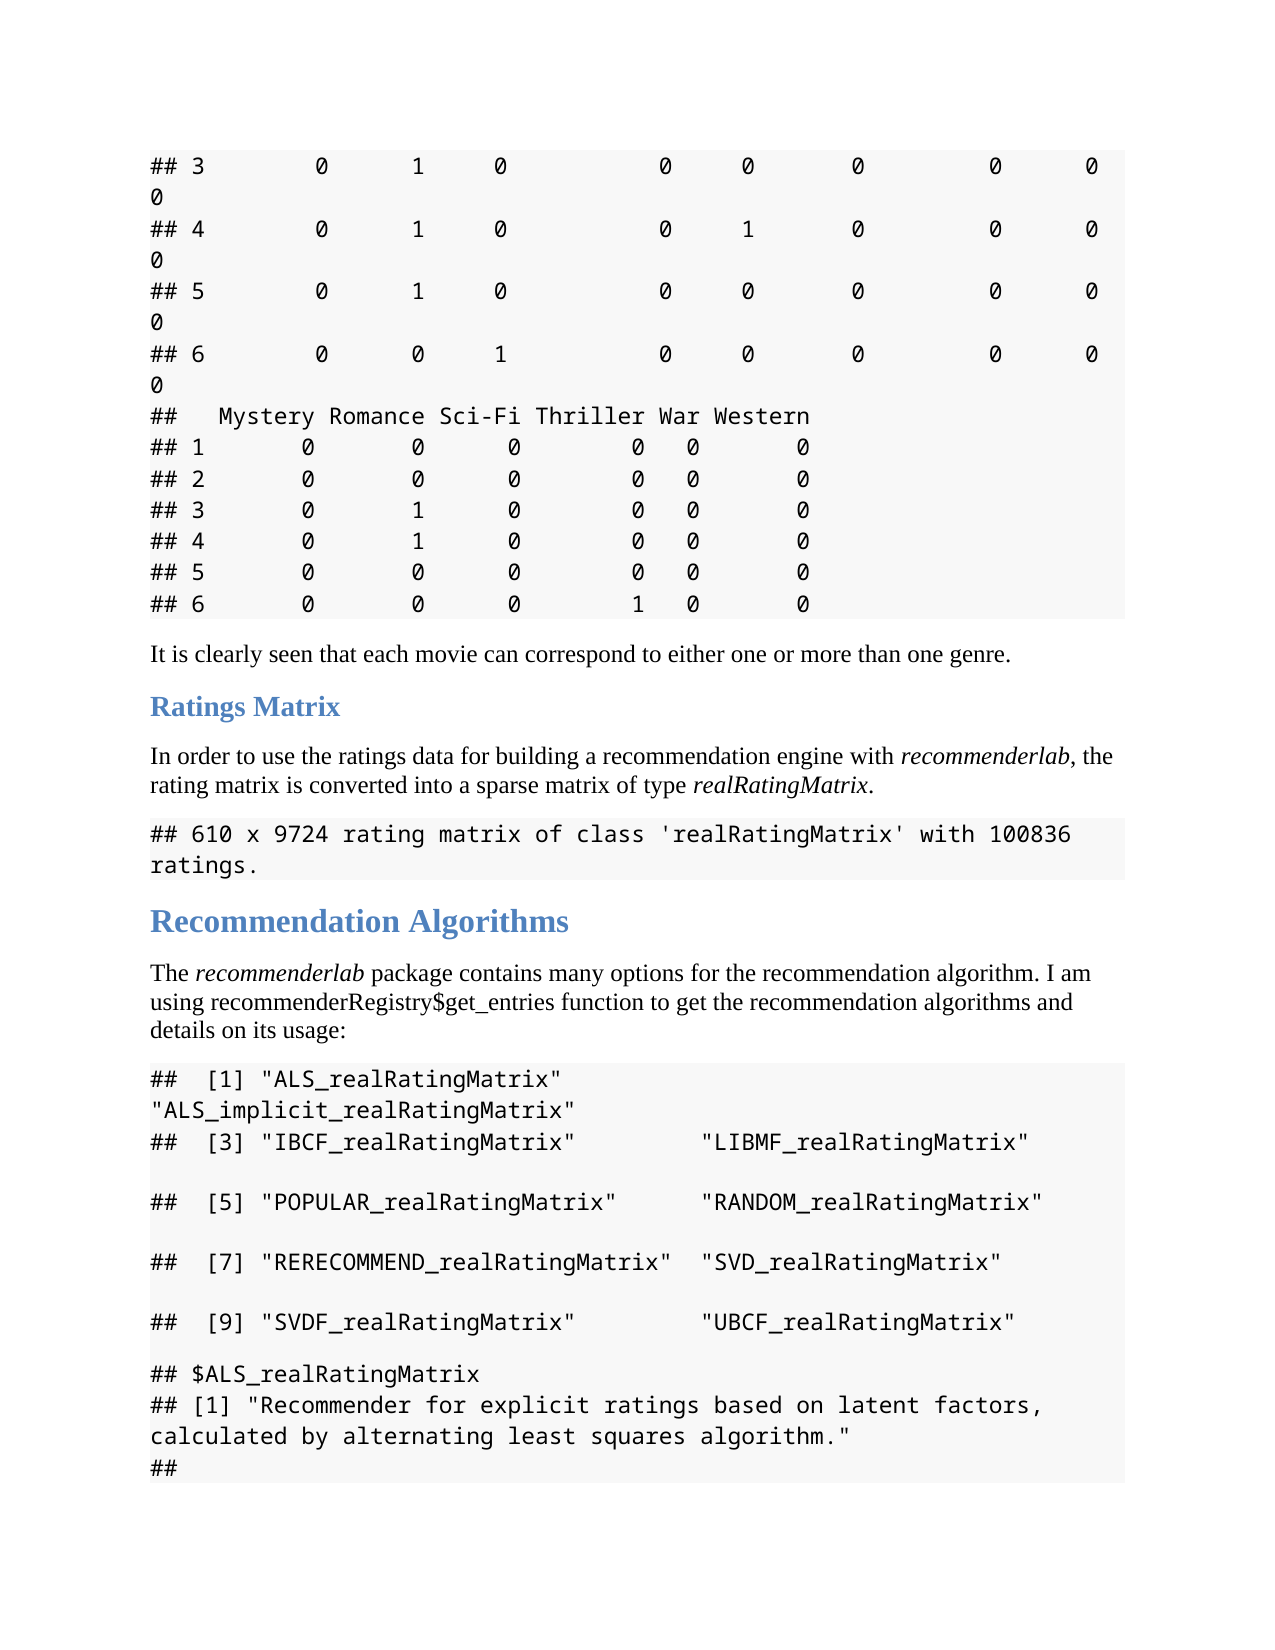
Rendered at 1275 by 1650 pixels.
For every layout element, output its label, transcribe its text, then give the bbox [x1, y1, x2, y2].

text In order to use the ratings data for building a recommendation engine with recommenderlab, the rating matrix is converted into a sparse matrix of type realRatingMatrix. [150, 741, 1125, 799]
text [150, 150, 1125, 619]
text The recommenderlab package contains many options for the recommendation algorithm. I am using recommenderRegistry$get_entries function to get the recommendation algorithms and details on its usage: [150, 958, 1125, 1044]
text ## 610 x 9724 rating matrix of class 'realRatingMatrix' with 100836 ratings. [150, 818, 1125, 880]
text ## [1] "ALS_realRatingMatrix" "ALS_implicit_realRatingMatrix" ## [3] "IBCF_realRatingMatrix" "LIBMF_realRatingMatrix" ## [5] "POPULAR_realRatingMatrix" "RANDOM_realRatingMatrix" ## [7] "RERECOMMEND_realRatingMatrix" "SVD_realRatingMatrix" ## [9] "SVDF_realRatingMatrix" "UBCF_realRatingMatrix" [150, 1063, 1125, 1337]
text It is clearly seen that each movie can correspond to either one or more than one genre. [150, 639, 1125, 668]
subtitle Ratings Matrix [150, 689, 1125, 723]
subtitle Recommendation Algorithms [150, 901, 1125, 939]
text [150, 1358, 1125, 1483]
